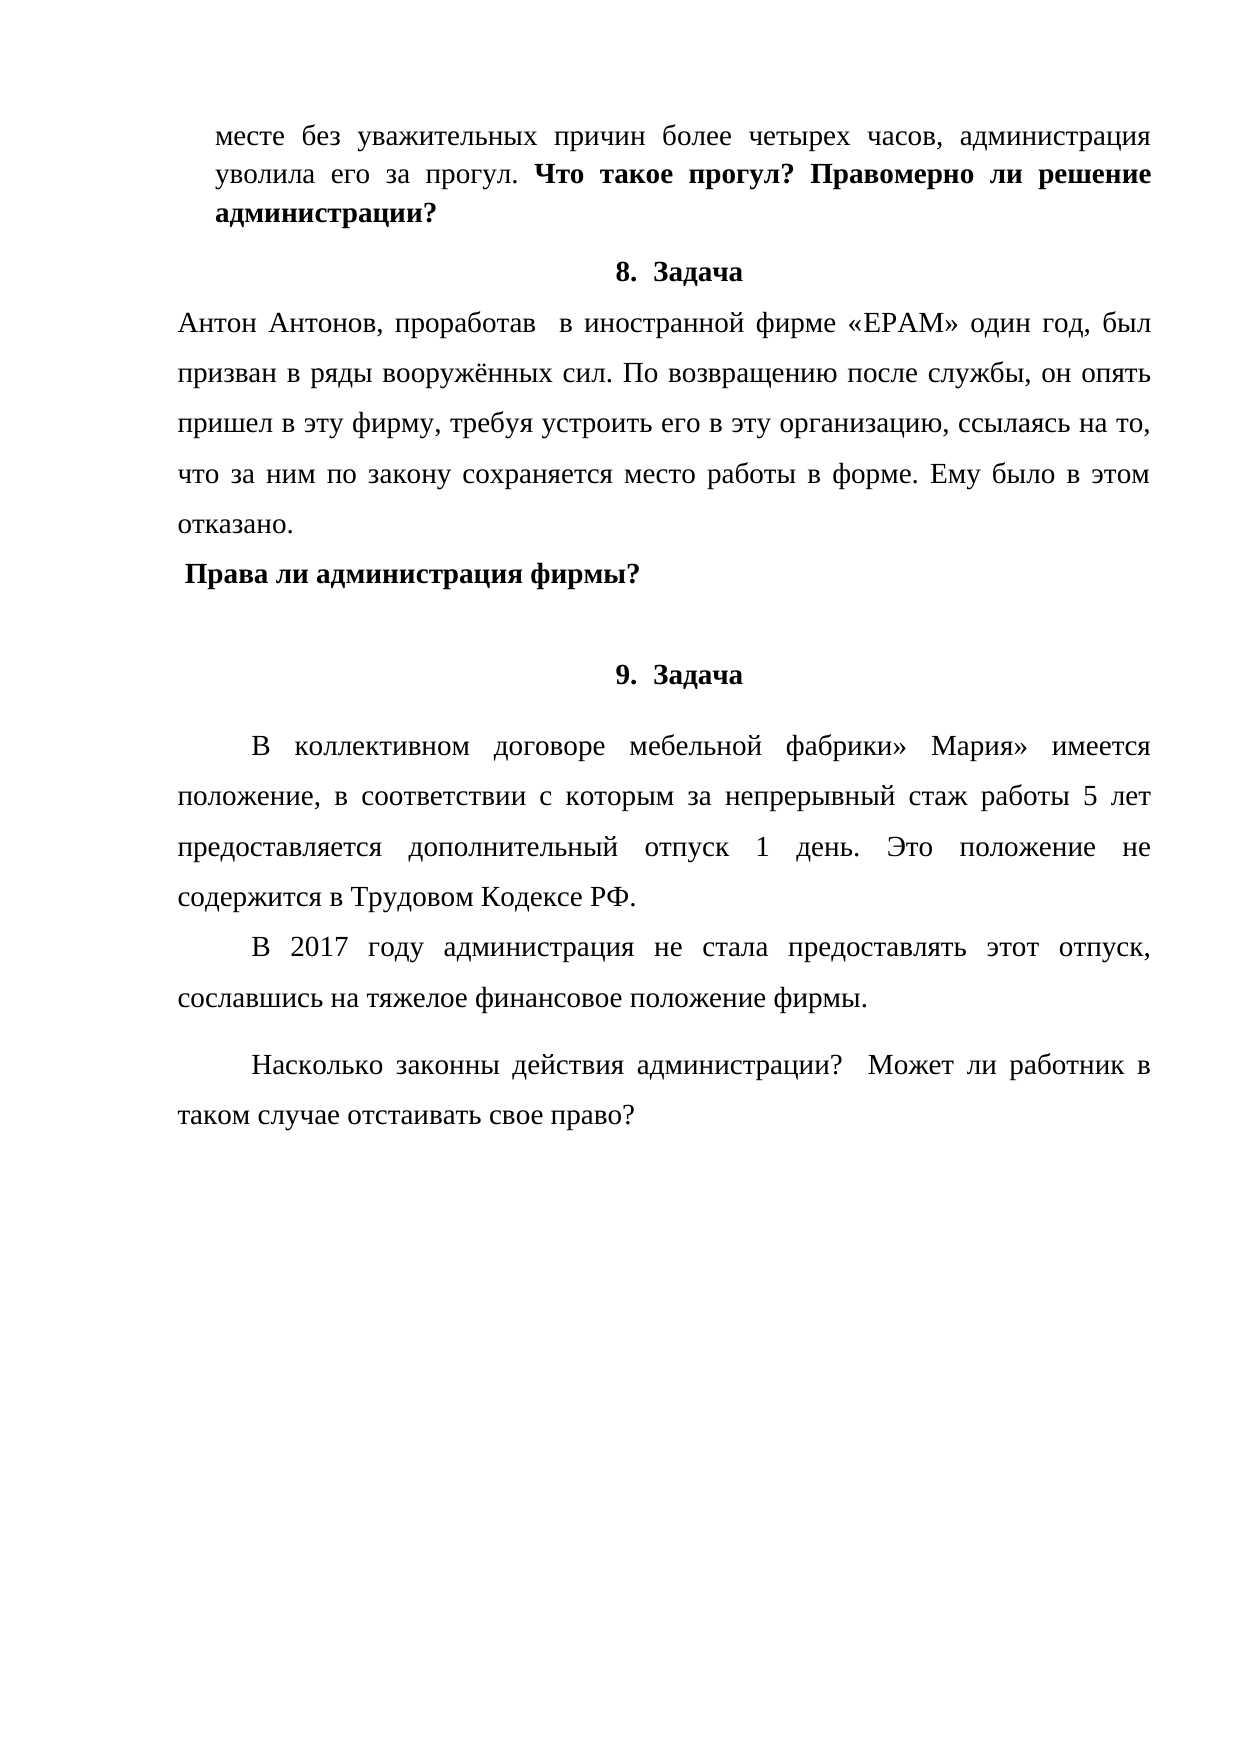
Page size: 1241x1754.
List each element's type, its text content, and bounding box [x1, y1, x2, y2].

text Насколько законны действия администрации? Может ли работник в таком случае отстаивать свое право? [177, 1047, 1152, 1131]
subtitle Антон Антонов, проработав в иностранной фирме «EPAM» один год, был призван в ряды вооружённых сил. По возвращению после службы, он опять пришел в эту фирму, требуя устроить его в эту организацию, ссылаясь на то, что за ним по закону сохраняется место работы в форме. Ему было в этом отказано. [177, 305, 1152, 540]
list Задача [207, 657, 1152, 691]
text В 2017 году администрация не стала предоставлять этот отпуск, сославшись на тяжелое финансовое положение фирмы. [177, 929, 1152, 1013]
subtitle Права ли администрация фирмы? [177, 556, 1152, 590]
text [215, 118, 1152, 229]
list Задача [207, 254, 1152, 288]
text В коллективном договоре мебельной фабрики» Мария» имеется положение, в соответствии с которым за непрерывный стаж работы 5 лет предоставляется дополнительный отпуск 1 день. Это положение не содержится в Трудовом Кодексе РФ. [177, 728, 1152, 913]
